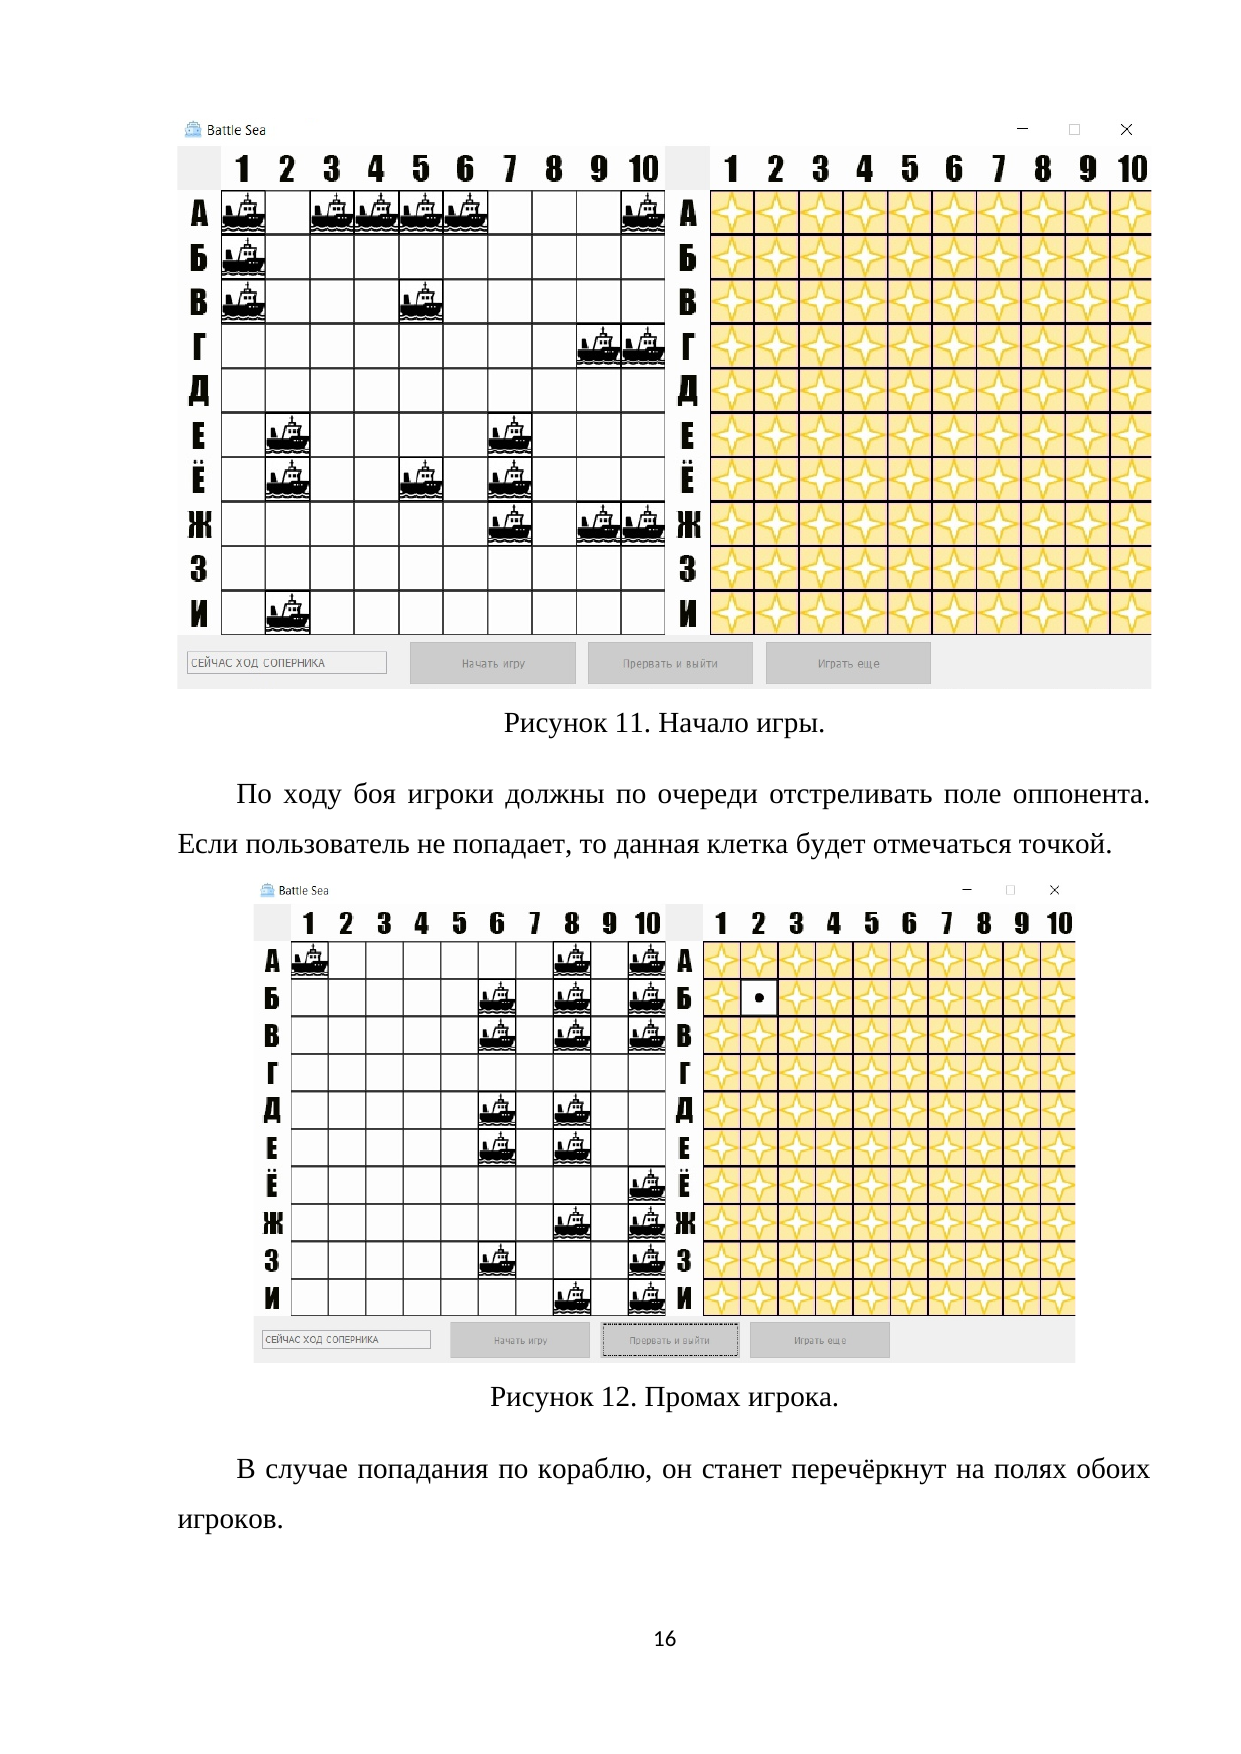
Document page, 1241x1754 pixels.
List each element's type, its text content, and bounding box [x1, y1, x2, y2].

picture [177, 118, 1152, 689]
text Рисунок 11. Начало игры. [177, 705, 1152, 739]
picture [253, 877, 1076, 1363]
text Рисунок 12. Промах игрока. [177, 1379, 1152, 1413]
text По ходу боя игроки должны по очереди отстреливать поле оппонента. Если пользователь не попадает, то данная клетка будет отмечаться точкой. [177, 776, 1152, 860]
text В случае попадания по кораблю, он станет перечёркнут на полях обоих игроков. [177, 1451, 1152, 1534]
